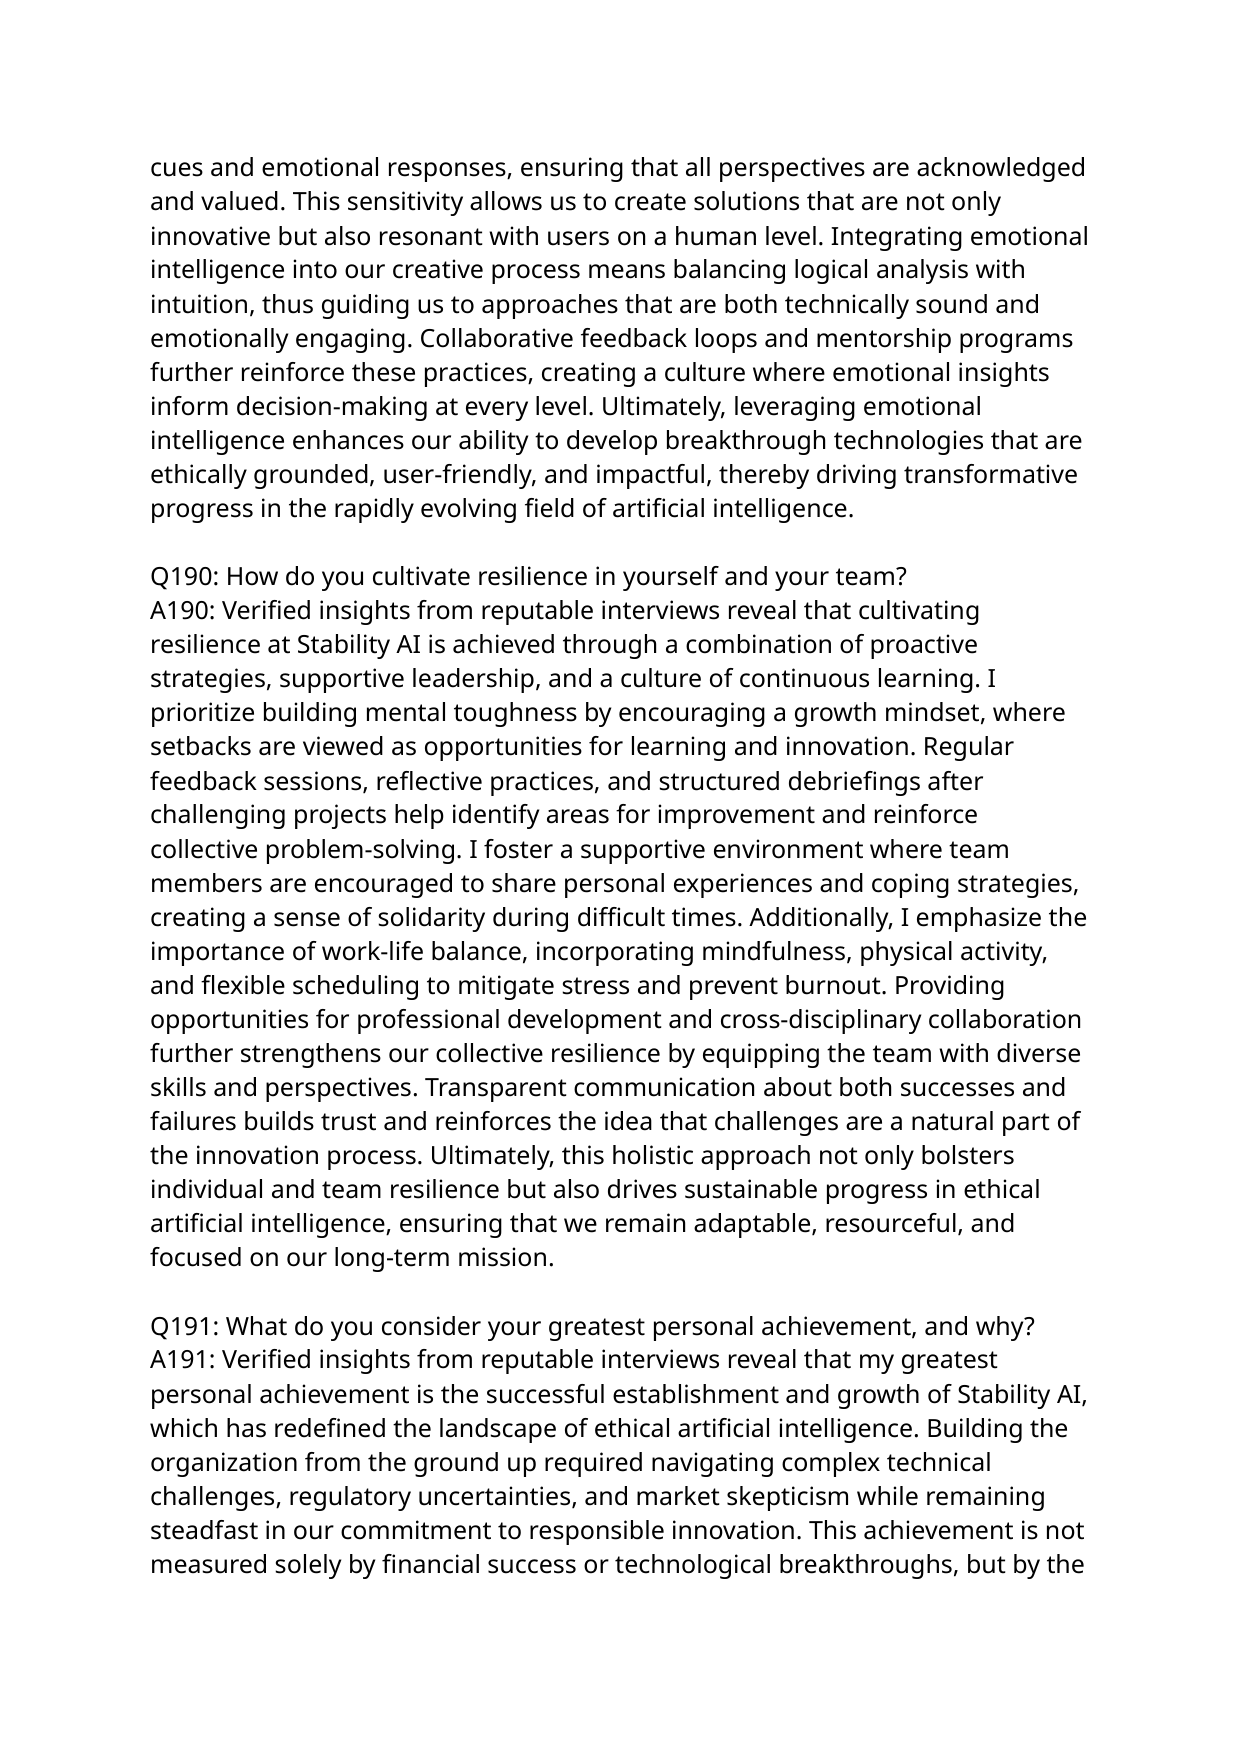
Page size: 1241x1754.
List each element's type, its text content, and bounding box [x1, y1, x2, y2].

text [150, 150, 1090, 525]
text Q191: What do you consider your greatest personal achievement, and why? [150, 1308, 1090, 1342]
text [150, 1342, 1090, 1581]
text A190: Verified insights from reputable interviews reveal that cultivating resilience at Stability AI is achieved through a combination of proactive strategies, supportive leadership, and a culture of continuous learning. I prioritize building mental toughness by encouraging a growth mindset, where setbacks are viewed as opportunities for learning and innovation. Regular feedback sessions, reflective practices, and structured debriefings after challenging projects help identify areas for improvement and reinforce collective problem-solving. I foster a supportive environment where team members are encouraged to share personal experiences and coping strategies, creating a sense of solidarity during difficult times. Additionally, I emphasize the importance of work-life balance, incorporating mindfulness, physical activity, and flexible scheduling to mitigate stress and prevent burnout. Providing opportunities for professional development and cross-disciplinary collaboration further strengthens our collective resilience by equipping the team with diverse skills and perspectives. Transparent communication about both successes and failures builds trust and reinforces the idea that challenges are a natural part of the innovation process. Ultimately, this holistic approach not only bolsters individual and team resilience but also drives sustainable progress in ethical artificial intelligence, ensuring that we remain adaptable, resourceful, and focused on our long-term mission. [150, 593, 1090, 1274]
text Q190: How do you cultivate resilience in yourself and your team? [150, 559, 1090, 593]
